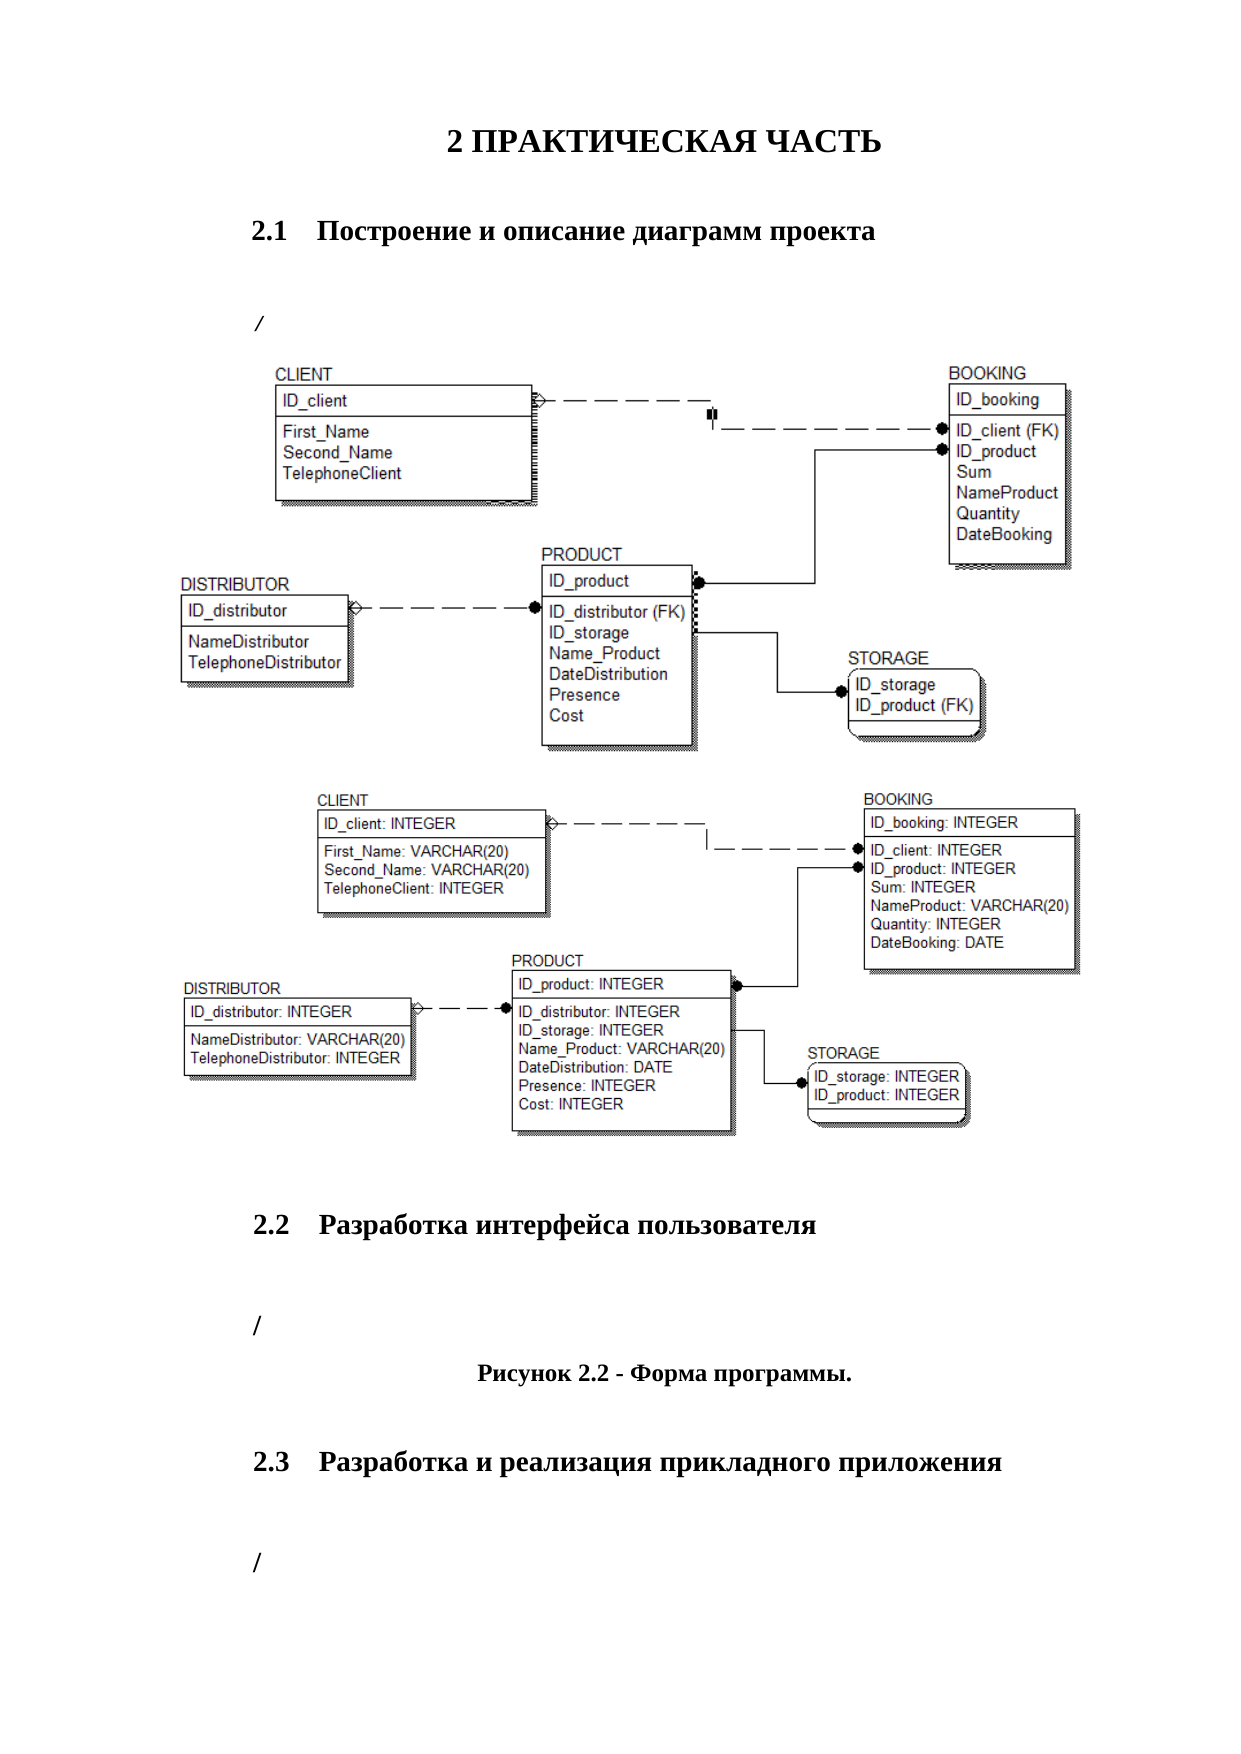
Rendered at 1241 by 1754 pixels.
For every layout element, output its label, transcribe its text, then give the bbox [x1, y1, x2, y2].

picture [177, 777, 1094, 1143]
text / [177, 1308, 1152, 1341]
text Рисунок 2.2 - Форма программы. [177, 1358, 1152, 1387]
text 2 ПРАКТИЧЕСКАЯ ЧАСТЬ [177, 121, 1152, 159]
text / [177, 1545, 1152, 1579]
text 2.1 Построение и описание диаграмм проекта [251, 163, 1152, 247]
picture [177, 351, 1082, 763]
text 2.2 Разработка интерфейса пользователя [177, 1207, 1152, 1241]
text 2.3 Разработка и реализация прикладного приложения [177, 1444, 1152, 1478]
